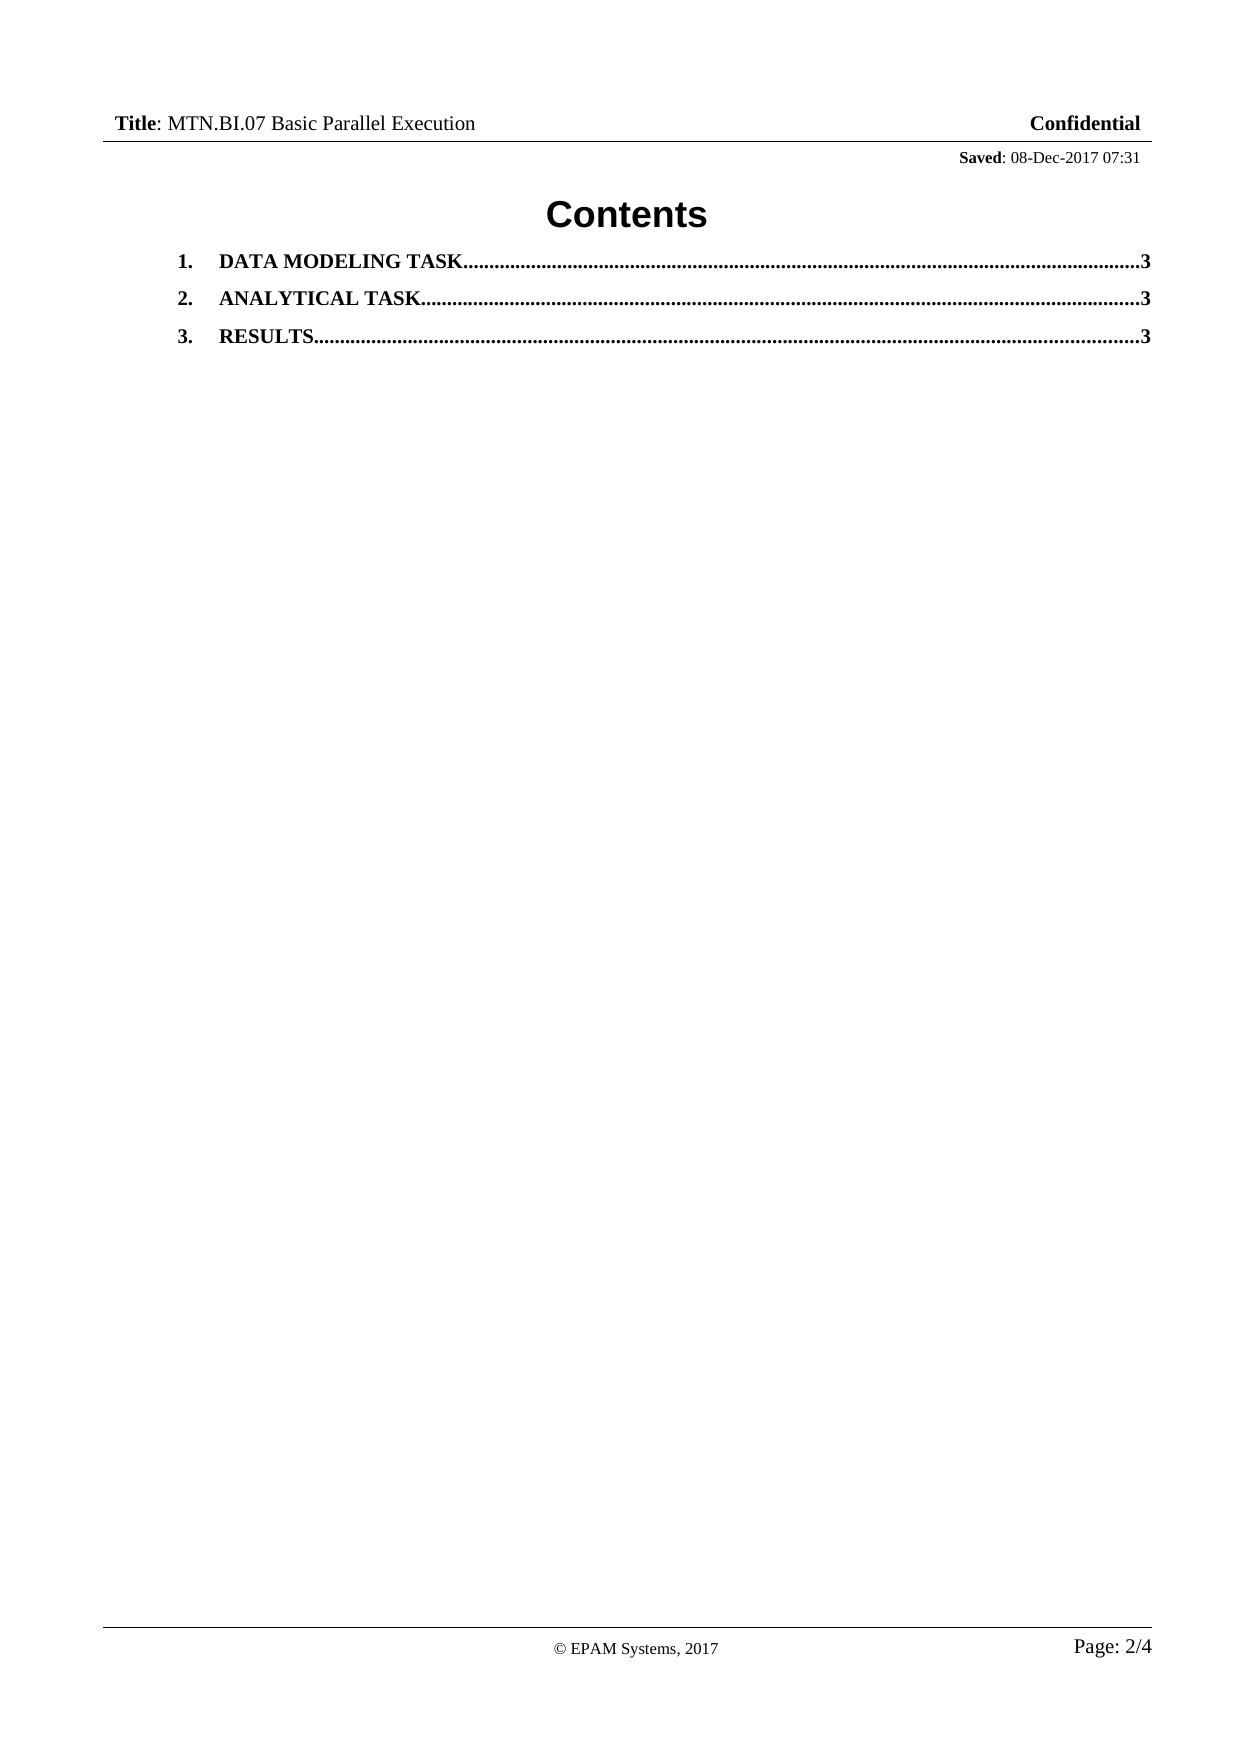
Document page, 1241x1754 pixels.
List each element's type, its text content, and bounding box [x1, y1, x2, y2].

text 1. Data Modeling Task 3 [177, 248, 1152, 273]
text 3. Results 3 [177, 323, 1152, 348]
title Contents [102, 192, 1152, 235]
text 2. Analytical task 3 [177, 285, 1152, 310]
